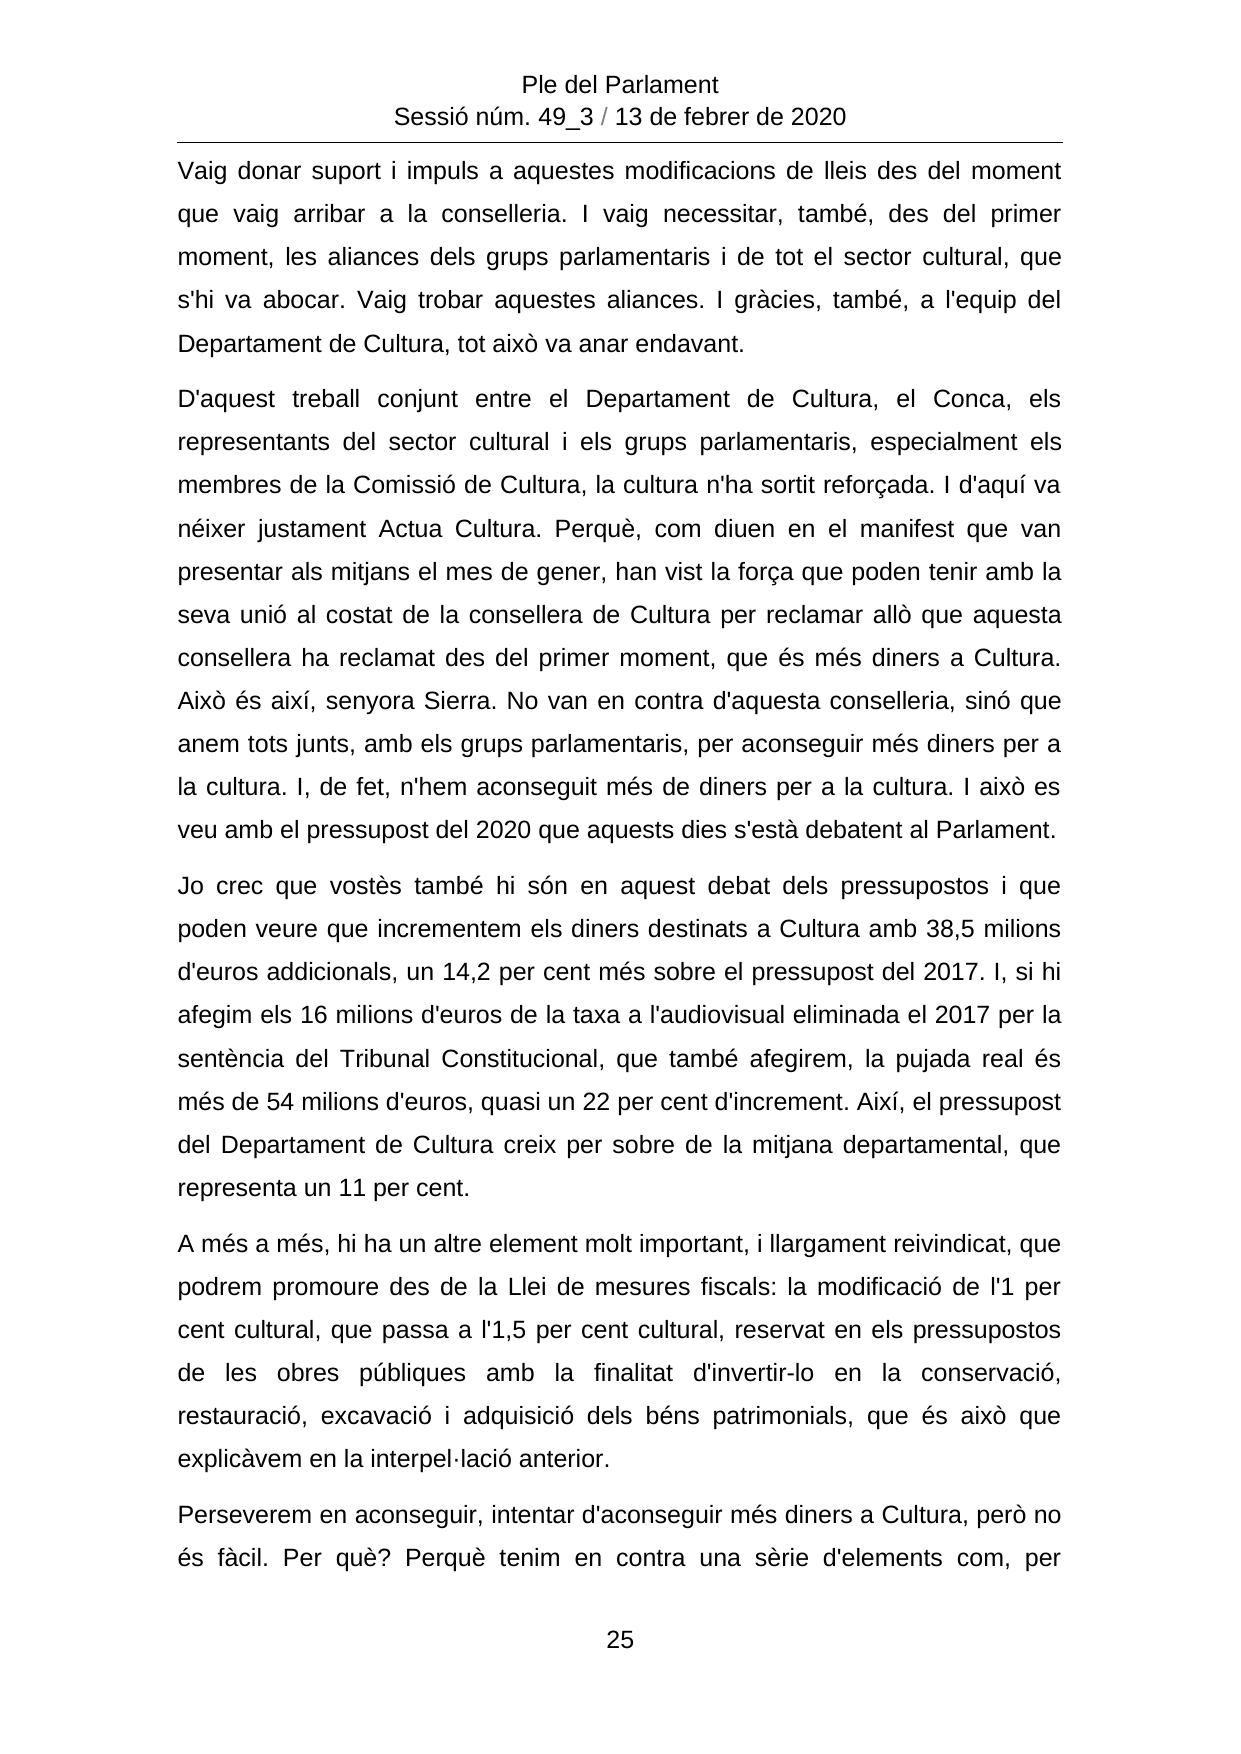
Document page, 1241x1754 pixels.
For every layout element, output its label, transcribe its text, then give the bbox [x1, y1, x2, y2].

text D'aquest treball conjunt entre el Departament de Cultura, el Conca, els representants del sector cultural i els grups parlamentaris, especialment els membres de la Comissió de Cultura, la cultura n'ha sortit reforçada. I d'aquí va néixer justament Actua Cultura. Perquè, com diuen en el manifest que van presentar als mitjans el mes de gener, han vist la força que poden tenir amb la seva unió al costat de la consellera de Cultura per reclamar allò que aquesta consellera ha reclamat des del primer moment, que és més diners a Cultura. Això és així, senyora Sierra. No van en contra d'aquesta conselleria, sinó que anem tots junts, amb els grups parlamentaris, per aconseguir més diners per a la cultura. I, de fet, n'hem aconseguit més de diners per a la cultura. I això es veu amb el pressupost del 2020 que aquests dies s'està debatent al Parlament. [177, 384, 1063, 844]
text Vaig donar suport i impuls a aquestes modificacions de lleis des del moment que vaig arribar a la conselleria. I vaig necessitar, també, des del primer moment, les aliances dels grups parlamentaris i de tot el sector cultural, que s'hi va abocar. Vaig trobar aquestes aliances. I gràcies, també, a l'equip del Departament de Cultura, tot això va anar endavant. [177, 156, 1063, 357]
text A més a més, hi ha un altre element molt important, i llargament reivindicat, que podrem promoure des de la Llei de mesures fiscals: la modificació de l'1 per cent cultural, que passa a l'1,5 per cent cultural, reservat en els pressupostos de les obres públiques amb la finalitat d'invertir-lo en la conservació, restauració, excavació i adquisició dels béns patrimonials, que és això que explicàvem en la interpel·lació anterior. [177, 1228, 1063, 1473]
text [177, 1500, 1063, 1572]
text Jo crec que vostès també hi són en aquest debat dels pressupostos i que poden veure que incrementem els diners destinats a Cultura amb 38,5 milions d'euros addicionals, un 14,2 per cent més sobre el pressupost del 2017. I, si hi afegim els 16 milions d'euros de la taxa a l'audiovisual eliminada el 2017 per la sentència del Tribunal Constitucional, que també afegirem, la pujada real és més de 54 milions d'euros, quasi un 22 per cent d'increment. Així, el pressupost del Departament de Cultura creix per sobre de la mitjana departamental, que representa un 11 per cent. [177, 871, 1063, 1202]
